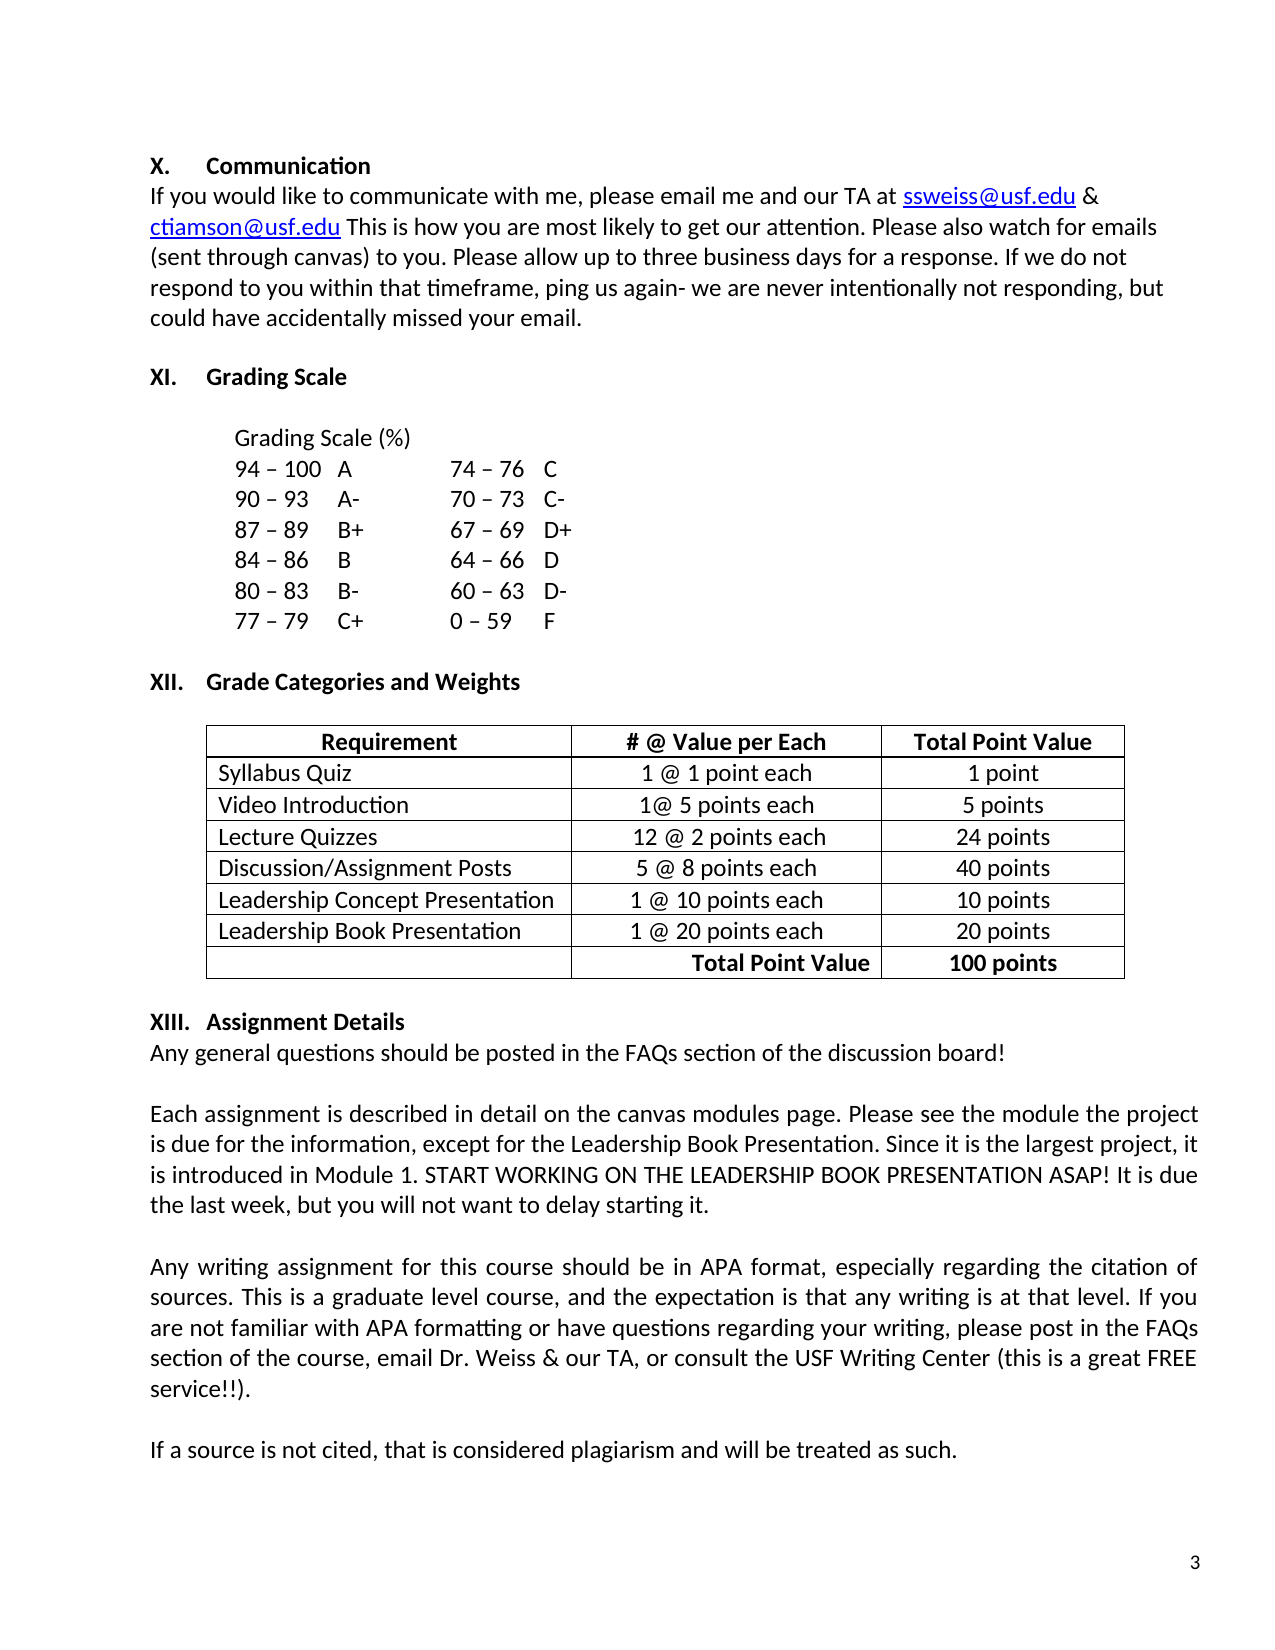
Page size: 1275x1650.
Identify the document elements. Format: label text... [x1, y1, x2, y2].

text 80 – 83 B- 60 – 63 D- [234, 575, 1200, 605]
table_cell Total Point Value [572, 947, 881, 977]
table_cell 12 @ 2 points each [572, 821, 881, 851]
table_cell Discussion/Assignment Posts [207, 852, 571, 883]
text 87 – 89 B+ 67 – 69 D+ [234, 514, 1200, 544]
table_cell 100 points [882, 947, 1124, 977]
table_cell Leadership Book Presentation [207, 915, 571, 946]
table_cell Leadership Concept Presentation [207, 884, 571, 914]
table_header # @ Value per Each [572, 726, 881, 756]
text 94 – 100 A 74 – 76 C [234, 453, 1200, 483]
text 84 – 86 B 64 – 66 D [234, 544, 1200, 575]
table_header Total Point Value [882, 726, 1124, 756]
text Each assignment is described in detail on the canvas modules page. Please see the module the project is due for the information, except for the Leadership Book Presentation. Since it is the largest project, it is introduced in Module 1. START WORKING ON THE LEADERSHIP BOOK PRESENTATION ASAP! It is due the last week, but you will not want to delay starting it. [150, 1098, 1200, 1220]
subtitle Assignment Details [150, 1006, 1200, 1037]
subtitle Communication [150, 150, 1200, 181]
table_cell 1 @ 20 points each [572, 915, 881, 946]
table_cell Lecture Quizzes [207, 821, 571, 851]
text Any writing assignment for this course should be in APA format, especially regarding the citation of sources. This is a graduate level course, and the expectation is that any writing is at that level. If you are not familiar with APA formatting or have questions regarding your writing, please post in the FAQs section of the course, email Dr. Weiss & our TA, or consult the USF Writing Center (this is a great FREE service!!). [150, 1251, 1200, 1403]
table_cell Video Introduction [207, 789, 571, 819]
text Any general questions should be posted in the FAQs section of the discussion board! [150, 1037, 1200, 1067]
table_cell 5 @ 8 points each [572, 852, 881, 883]
subtitle Grading Scale [150, 361, 1200, 392]
text 77 – 79 C+ 0 – 59 F [234, 605, 1200, 636]
text 90 – 93 A- 70 – 73 C- [234, 483, 1200, 514]
text If you would like to communicate with me, please email me and our TA at ssweiss@usf.edu & ctiamson@usf.edu This is how you are most likely to get our attention. Please also watch for emails (sent through canvas) to you. Please allow up to three business days for a response. If we do not respond to you within that timeframe, ping us again- we are never intentionally not responding, but could have accidentally missed your email. [150, 181, 1200, 333]
table_cell 20 points [882, 915, 1124, 946]
table_cell 1 @ 10 points each [572, 884, 881, 914]
table_cell [207, 947, 571, 977]
text If a source is not cited, that is considered plagiarism and will be treated as such. [150, 1434, 1200, 1464]
text Grading Scale (%) [234, 422, 1200, 453]
table_cell 10 points [882, 884, 1124, 914]
table_cell 1 point [882, 758, 1124, 788]
table_cell 24 points [882, 821, 1124, 851]
table_cell 1@ 5 points each [572, 789, 881, 819]
table_cell Syllabus Quiz [207, 758, 571, 788]
table_header Requirement [207, 726, 571, 756]
subtitle Grade Categories and Weights [150, 666, 1200, 697]
table_cell 5 points [882, 789, 1124, 819]
table_cell 1 @ 1 point each [572, 758, 881, 788]
table_cell 40 points [882, 852, 1124, 883]
